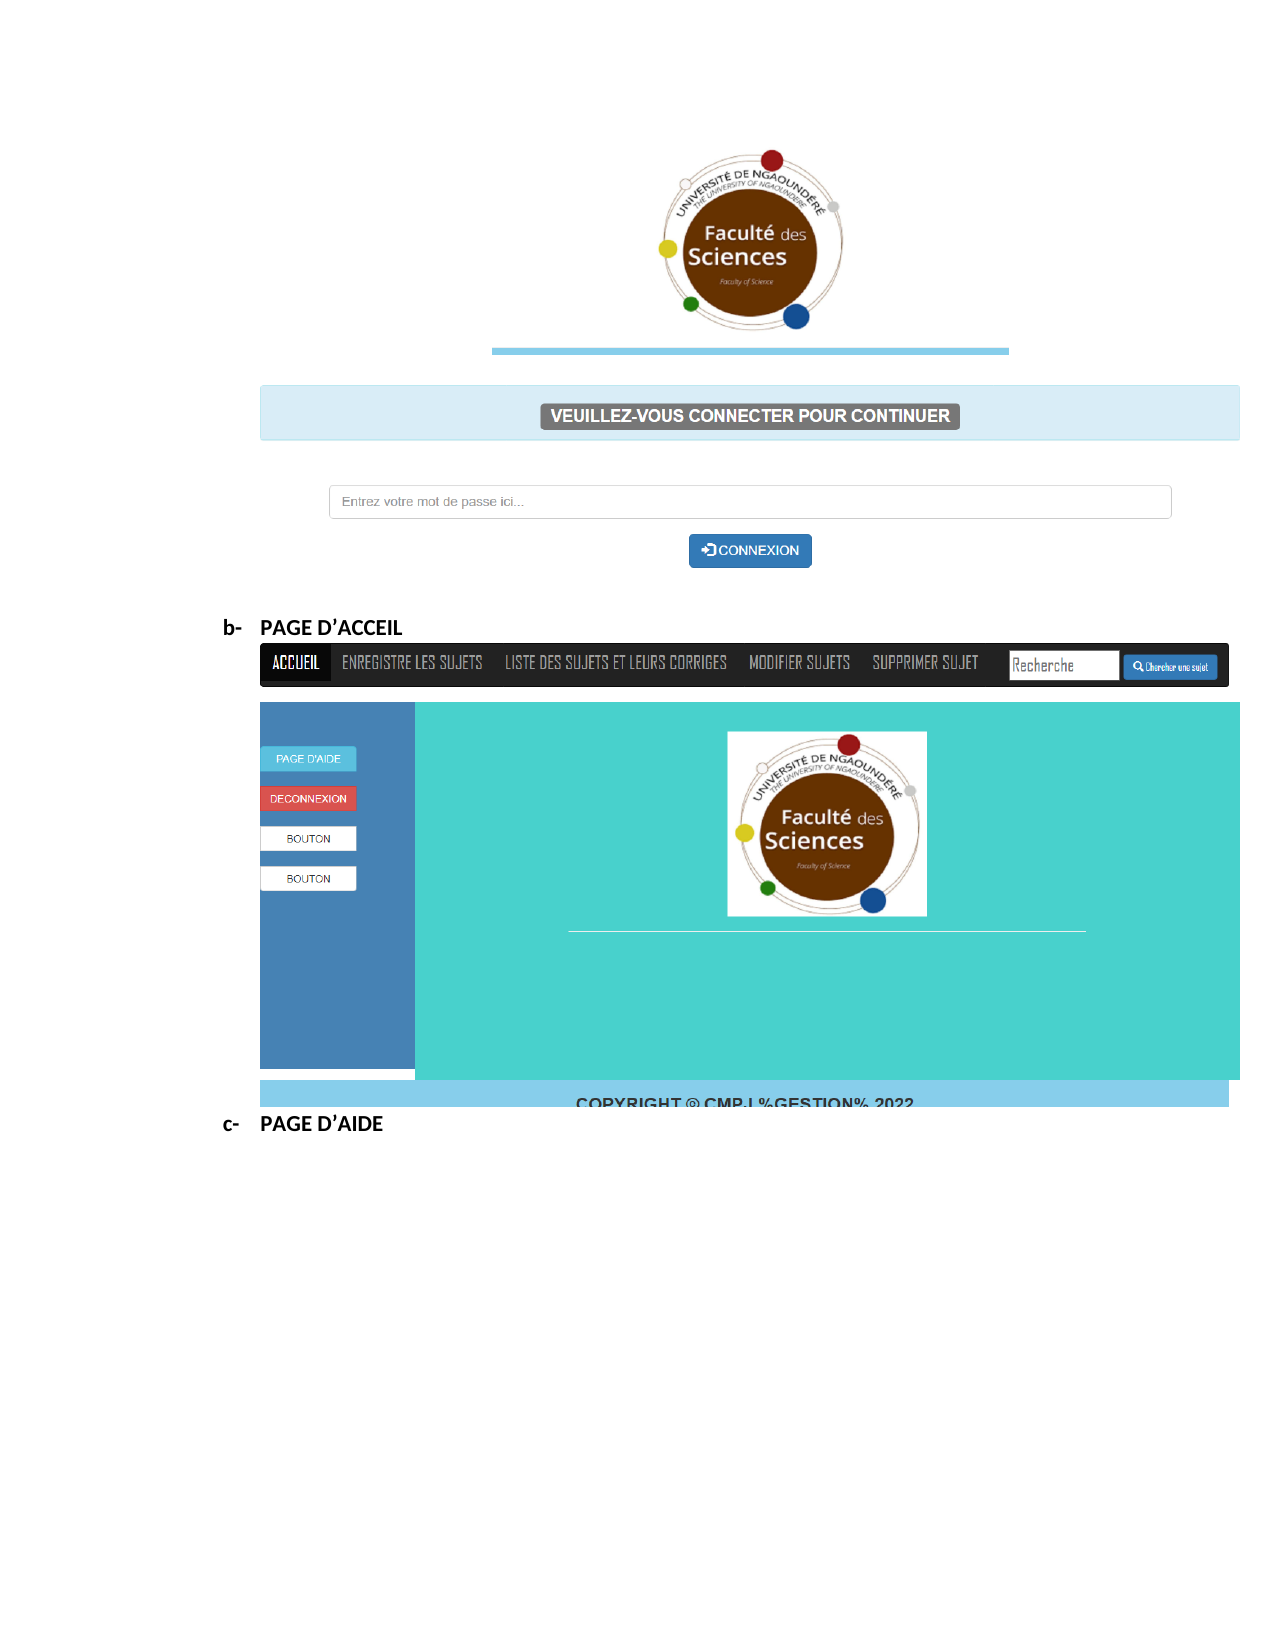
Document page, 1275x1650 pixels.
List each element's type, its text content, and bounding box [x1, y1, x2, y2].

picture [260, 643, 1240, 1107]
list PAGE D’ACCEIL [223, 613, 1127, 641]
list PAGE D’AIDE [223, 1109, 1127, 1137]
picture [260, 147, 1240, 611]
